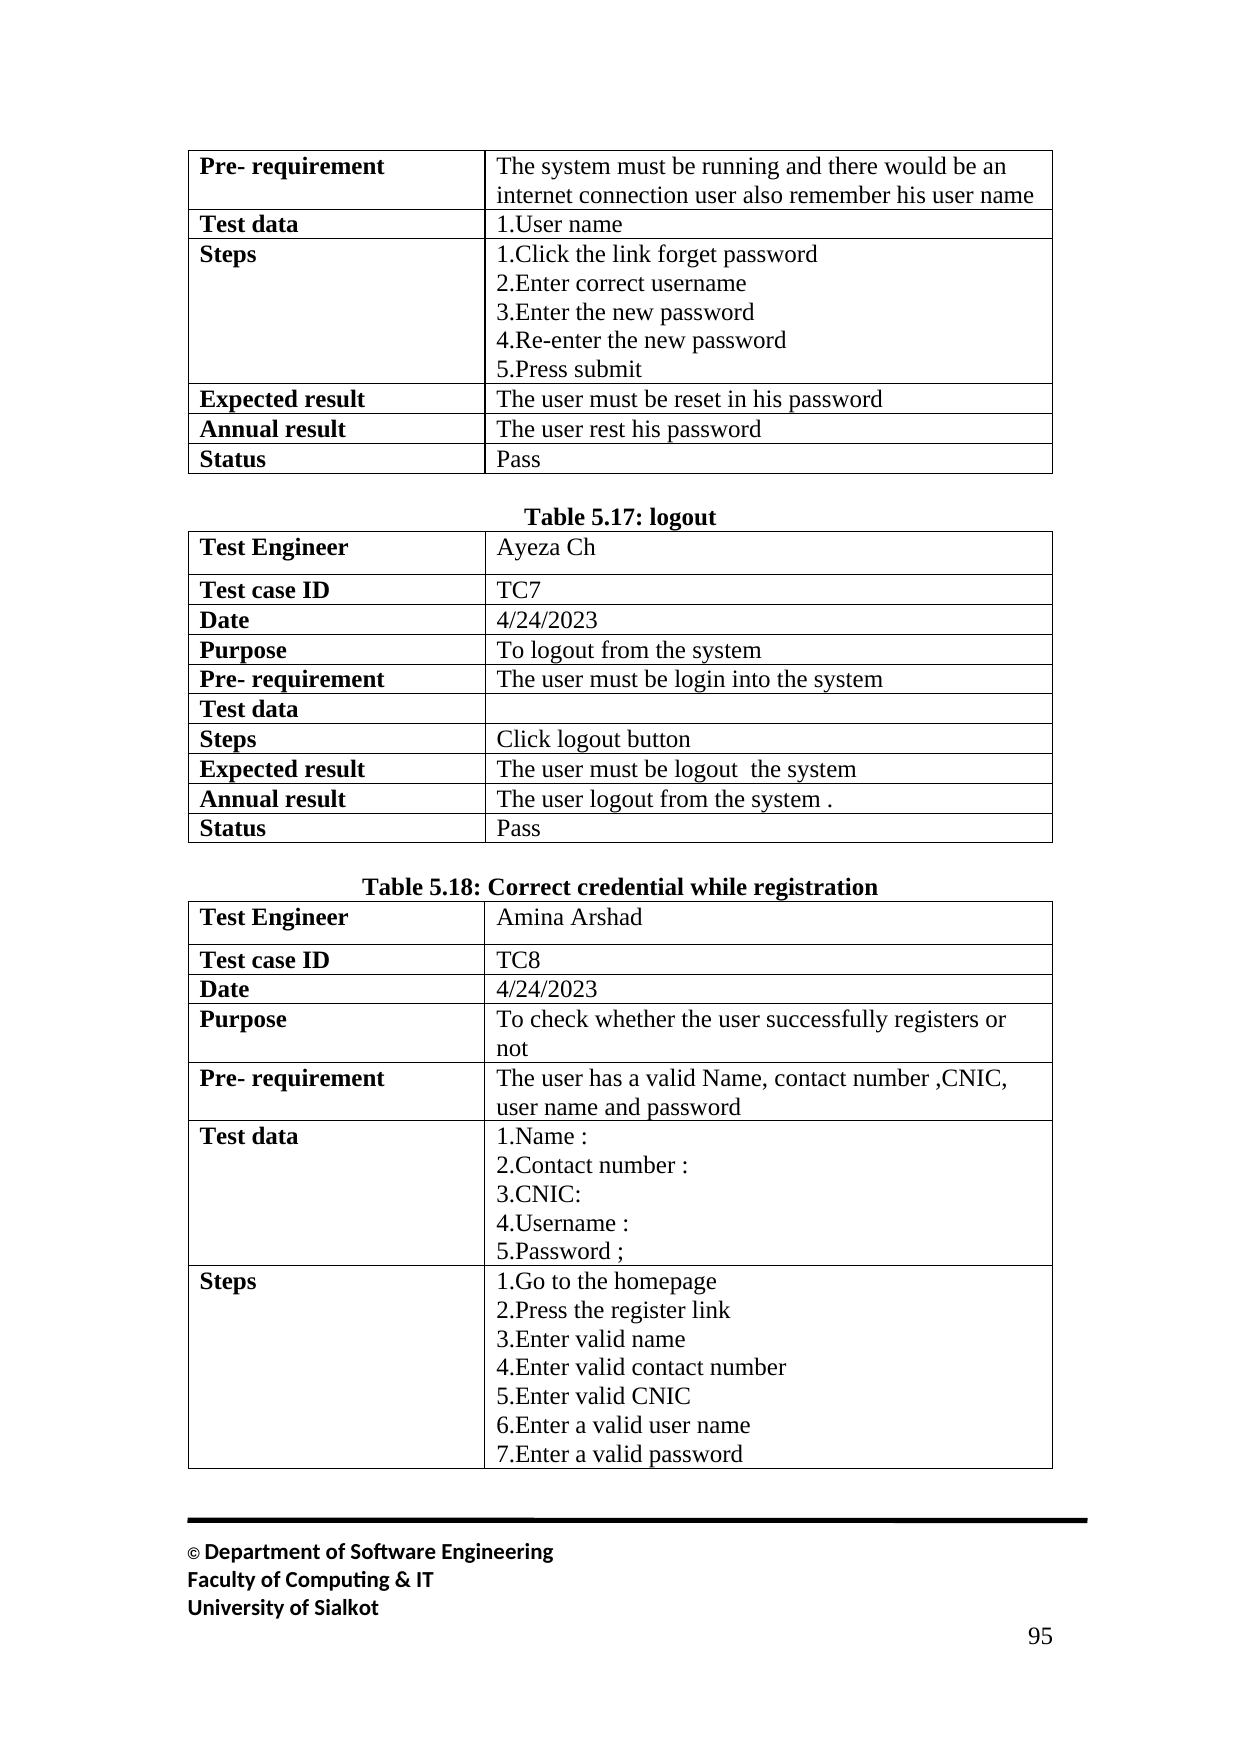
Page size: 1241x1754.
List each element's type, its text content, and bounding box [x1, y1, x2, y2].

text Table 5.18: Correct credential while registration [187, 872, 1053, 901]
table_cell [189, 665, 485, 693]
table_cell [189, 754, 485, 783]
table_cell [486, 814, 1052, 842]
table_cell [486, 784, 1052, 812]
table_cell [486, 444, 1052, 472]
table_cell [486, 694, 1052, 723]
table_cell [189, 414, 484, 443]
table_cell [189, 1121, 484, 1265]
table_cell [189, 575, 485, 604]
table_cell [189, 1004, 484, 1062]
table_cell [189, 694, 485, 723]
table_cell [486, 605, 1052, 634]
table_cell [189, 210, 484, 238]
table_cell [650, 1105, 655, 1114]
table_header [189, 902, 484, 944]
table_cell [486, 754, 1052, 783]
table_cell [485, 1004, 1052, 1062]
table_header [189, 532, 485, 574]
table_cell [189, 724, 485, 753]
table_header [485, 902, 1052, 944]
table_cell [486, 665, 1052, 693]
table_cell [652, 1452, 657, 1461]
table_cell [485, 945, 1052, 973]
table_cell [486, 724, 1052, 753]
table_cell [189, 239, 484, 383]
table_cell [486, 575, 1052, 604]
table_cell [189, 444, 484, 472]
text Table 5.17: logout [187, 502, 1053, 531]
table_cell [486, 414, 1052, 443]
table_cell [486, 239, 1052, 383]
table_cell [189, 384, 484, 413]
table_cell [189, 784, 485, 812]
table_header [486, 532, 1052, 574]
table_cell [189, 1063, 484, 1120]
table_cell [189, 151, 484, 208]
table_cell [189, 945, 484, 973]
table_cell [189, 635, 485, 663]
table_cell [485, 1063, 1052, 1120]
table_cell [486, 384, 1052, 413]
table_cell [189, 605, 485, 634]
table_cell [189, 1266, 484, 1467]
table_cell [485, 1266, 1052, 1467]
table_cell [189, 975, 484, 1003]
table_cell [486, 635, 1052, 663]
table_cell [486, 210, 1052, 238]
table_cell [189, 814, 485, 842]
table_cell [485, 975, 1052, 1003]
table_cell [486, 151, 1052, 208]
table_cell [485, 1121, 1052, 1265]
